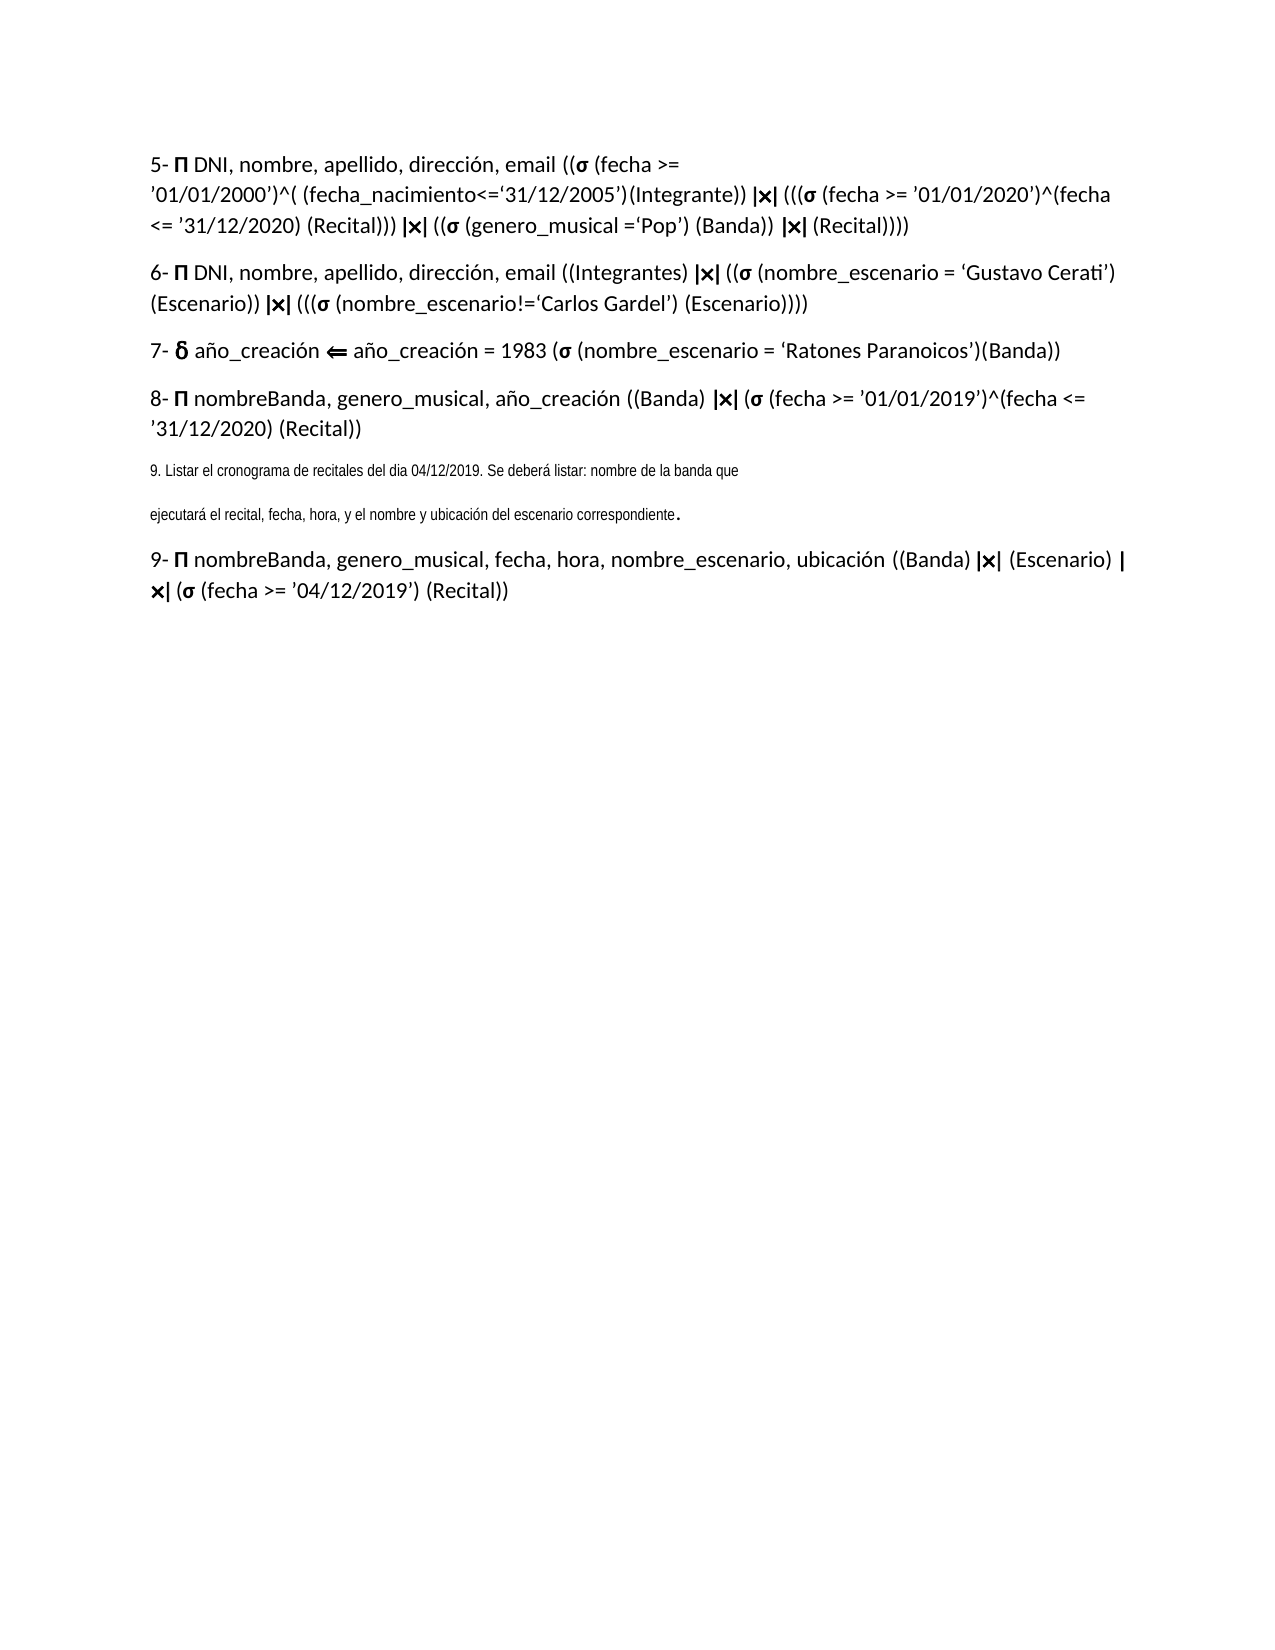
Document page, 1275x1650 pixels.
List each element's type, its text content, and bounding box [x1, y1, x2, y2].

text 7- δ año_creación ⇐ año_creación = 1983 (σ (nombre_escenario = ‘Ratones Paranoicos’)(Banda)) [150, 336, 1125, 364]
text 8- Π nombreBanda, genero_musical, año_creación ((Banda) |×| (σ (fecha >= ’01/01/2019’)^(fecha <= ’31/12/2020) (Recital)) [150, 383, 1125, 442]
text 9- Π nombreBanda, genero_musical, fecha, hora, nombre_escenario, ubicación ((Banda) |×| (Escenario) |×| (σ (fecha >= ’04/12/2019’) (Recital)) [150, 545, 1125, 604]
text ejecutará el recital, fecha, hora, y el nombre y ubicación del escenario correspondiente. [150, 498, 1125, 526]
text 9. Listar el cronograma de recitales del dia 04/12/2019. Se deberá listar: nombre de la banda que [150, 461, 1125, 480]
text 6- Π DNI, nombre, apellido, dirección, email ((Integrantes) |×| ((σ (nombre_escenario = ‘Gustavo Cerati’)(Escenario)) |×| (((σ (nombre_escenario!=‘Carlos Gardel’) (Escenario)))) [150, 258, 1125, 317]
text 5- Π DNI, nombre, apellido, dirección, email ((σ (fecha >= ’01/01/2000’)^( (fecha_nacimiento<=‘31/12/2005’)(Integrante)) |×| (((σ (fecha >= ’01/01/2020’)^(fecha <= ’31/12/2020) (Recital))) |×| ((σ (genero_musical =‘Pop’) (Banda)) |×| (Recital)))) [150, 150, 1125, 239]
